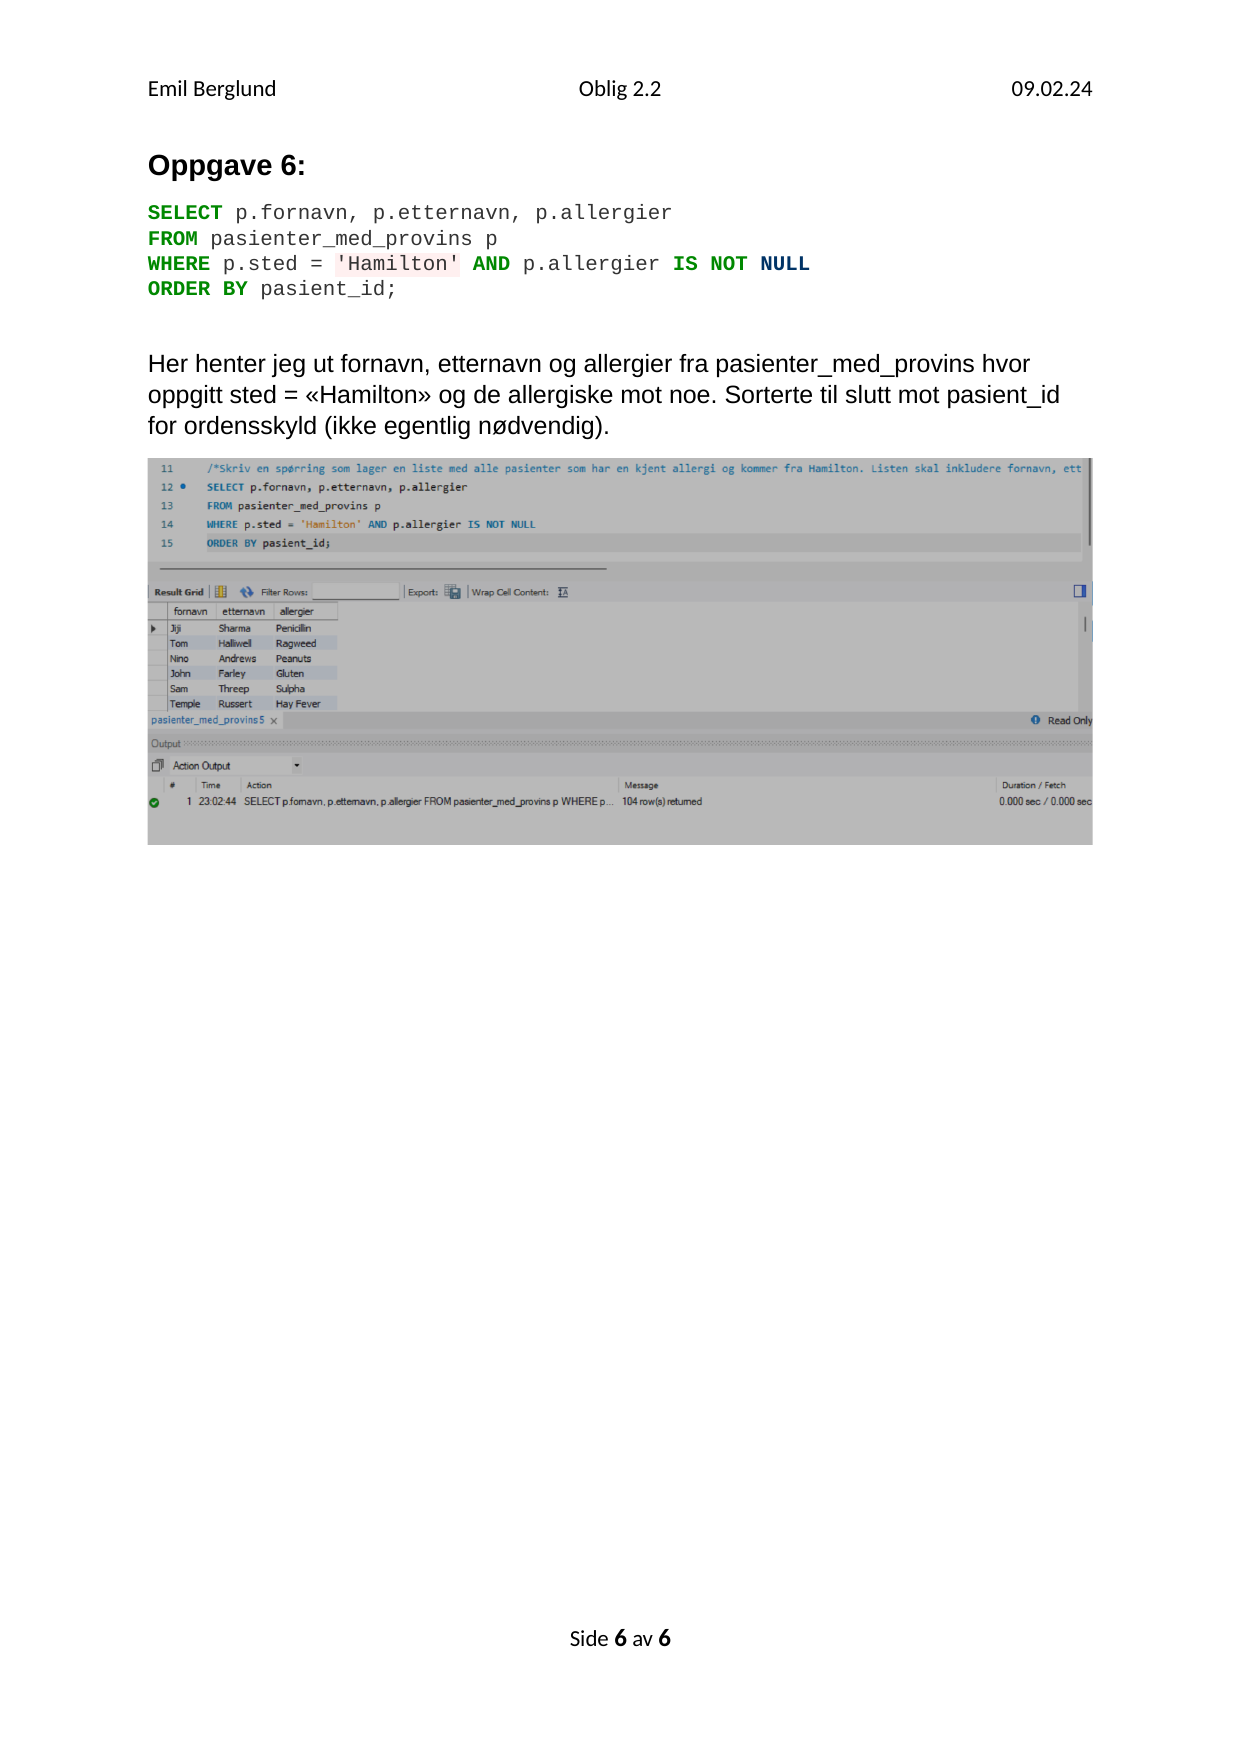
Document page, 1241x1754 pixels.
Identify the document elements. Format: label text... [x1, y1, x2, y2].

text SELECT p.fornavn, p.etternavn, p.allergier [148, 200, 1093, 226]
text Her henter jeg ut fornavn, etternavn og allergier fra pasienter_med_provins hvor oppgitt sted = «Hamilton» og de allergiske mot noe. Sorterte til slutt mot pasient_id for ordensskyld (ikke egentlig nødvendig). [148, 349, 1093, 440]
text Oppgave 6: [148, 148, 1093, 181]
text FROM pasienter_med_provins p [148, 226, 1093, 251]
text ORDER BY pasient_id; [148, 277, 1093, 302]
text WHERE p.sted = 'Hamilton' AND p.allergier IS NOT NULL [148, 251, 1093, 277]
picture [147, 458, 1093, 845]
